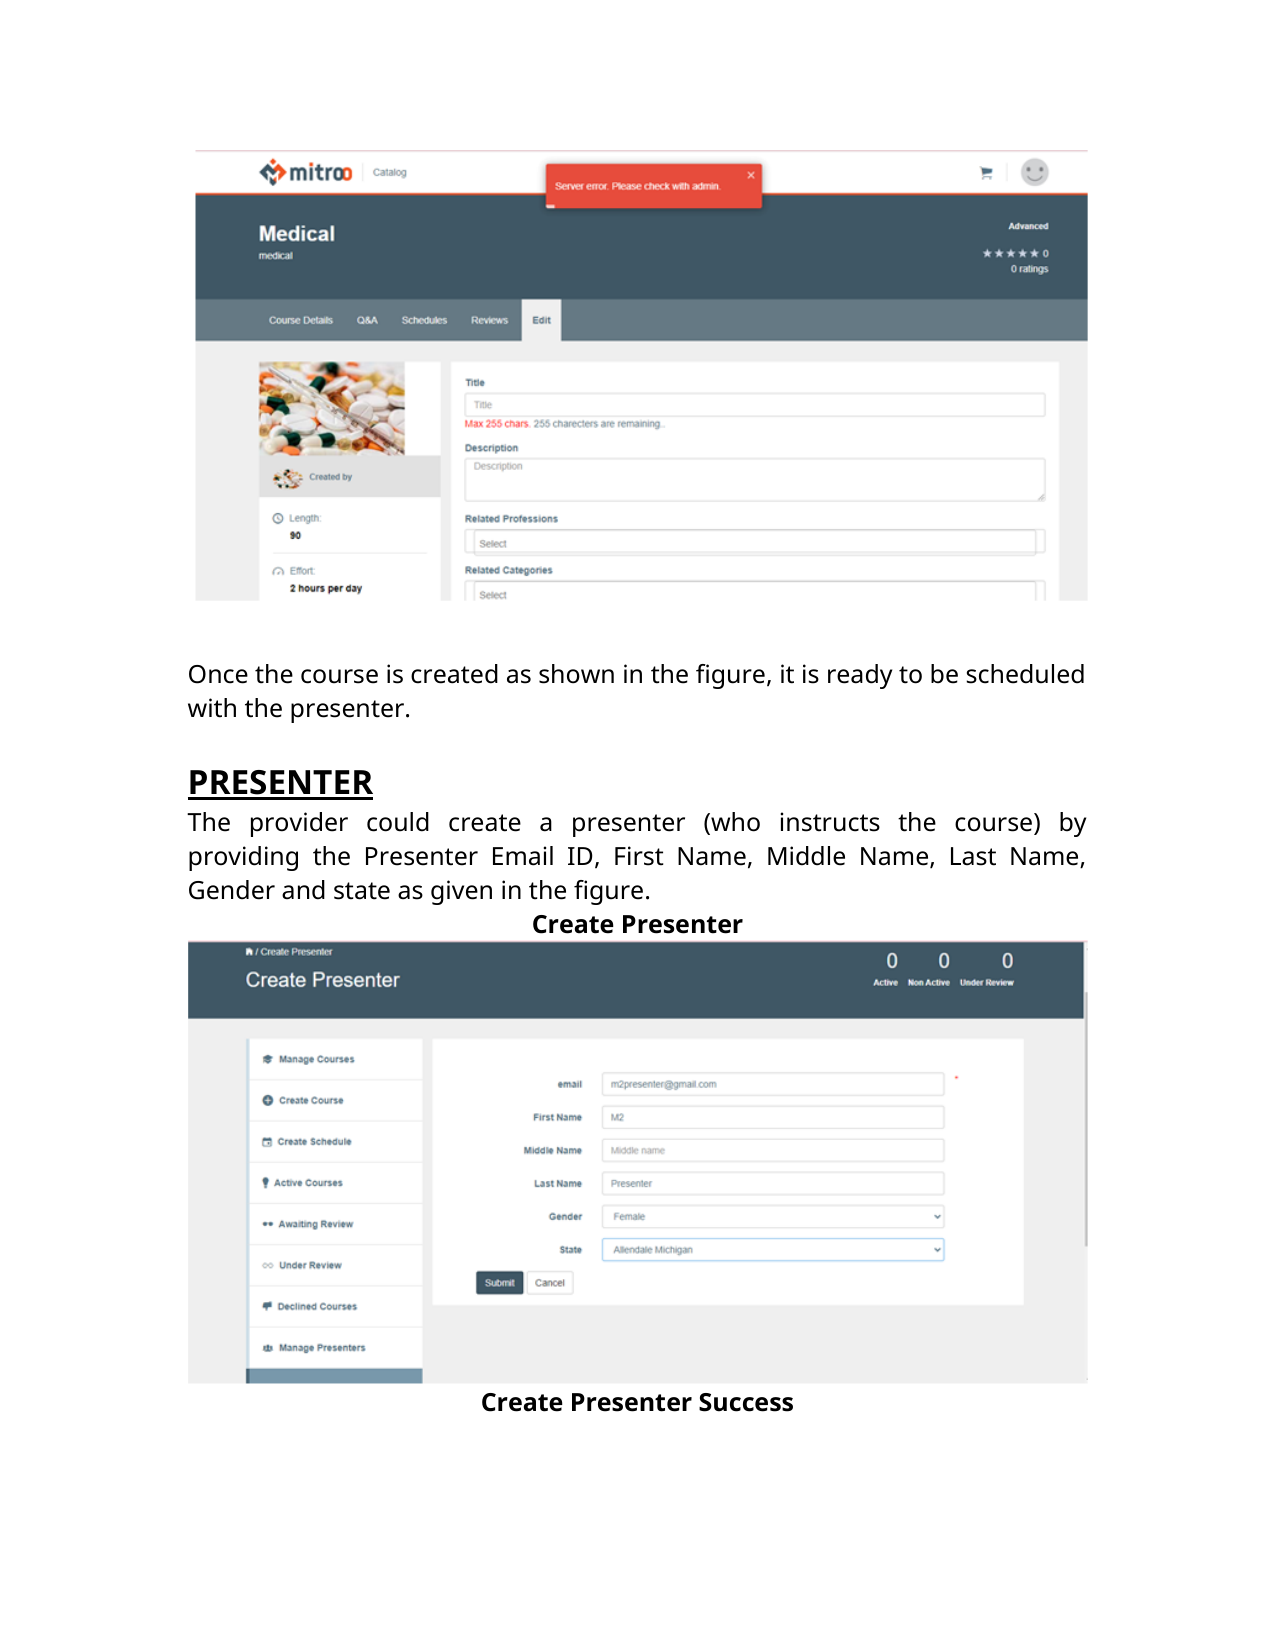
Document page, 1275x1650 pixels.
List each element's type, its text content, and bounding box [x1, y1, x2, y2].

text The provider could create a presenter (who instructs the course) by providing the Presenter Email ID, First Name, Middle Name, Last Name, Gender and state as given in the figure. [187, 804, 1087, 907]
text Once the course is created as shown in the figure, it is ready to be scheduled with the presenter. [187, 657, 1087, 725]
text Create Presenter Success [187, 1386, 1087, 1419]
picture [187, 940, 1088, 1386]
picture [187, 150, 1088, 623]
text Create Presenter [187, 907, 1087, 940]
text PRESENTER [187, 759, 1087, 804]
